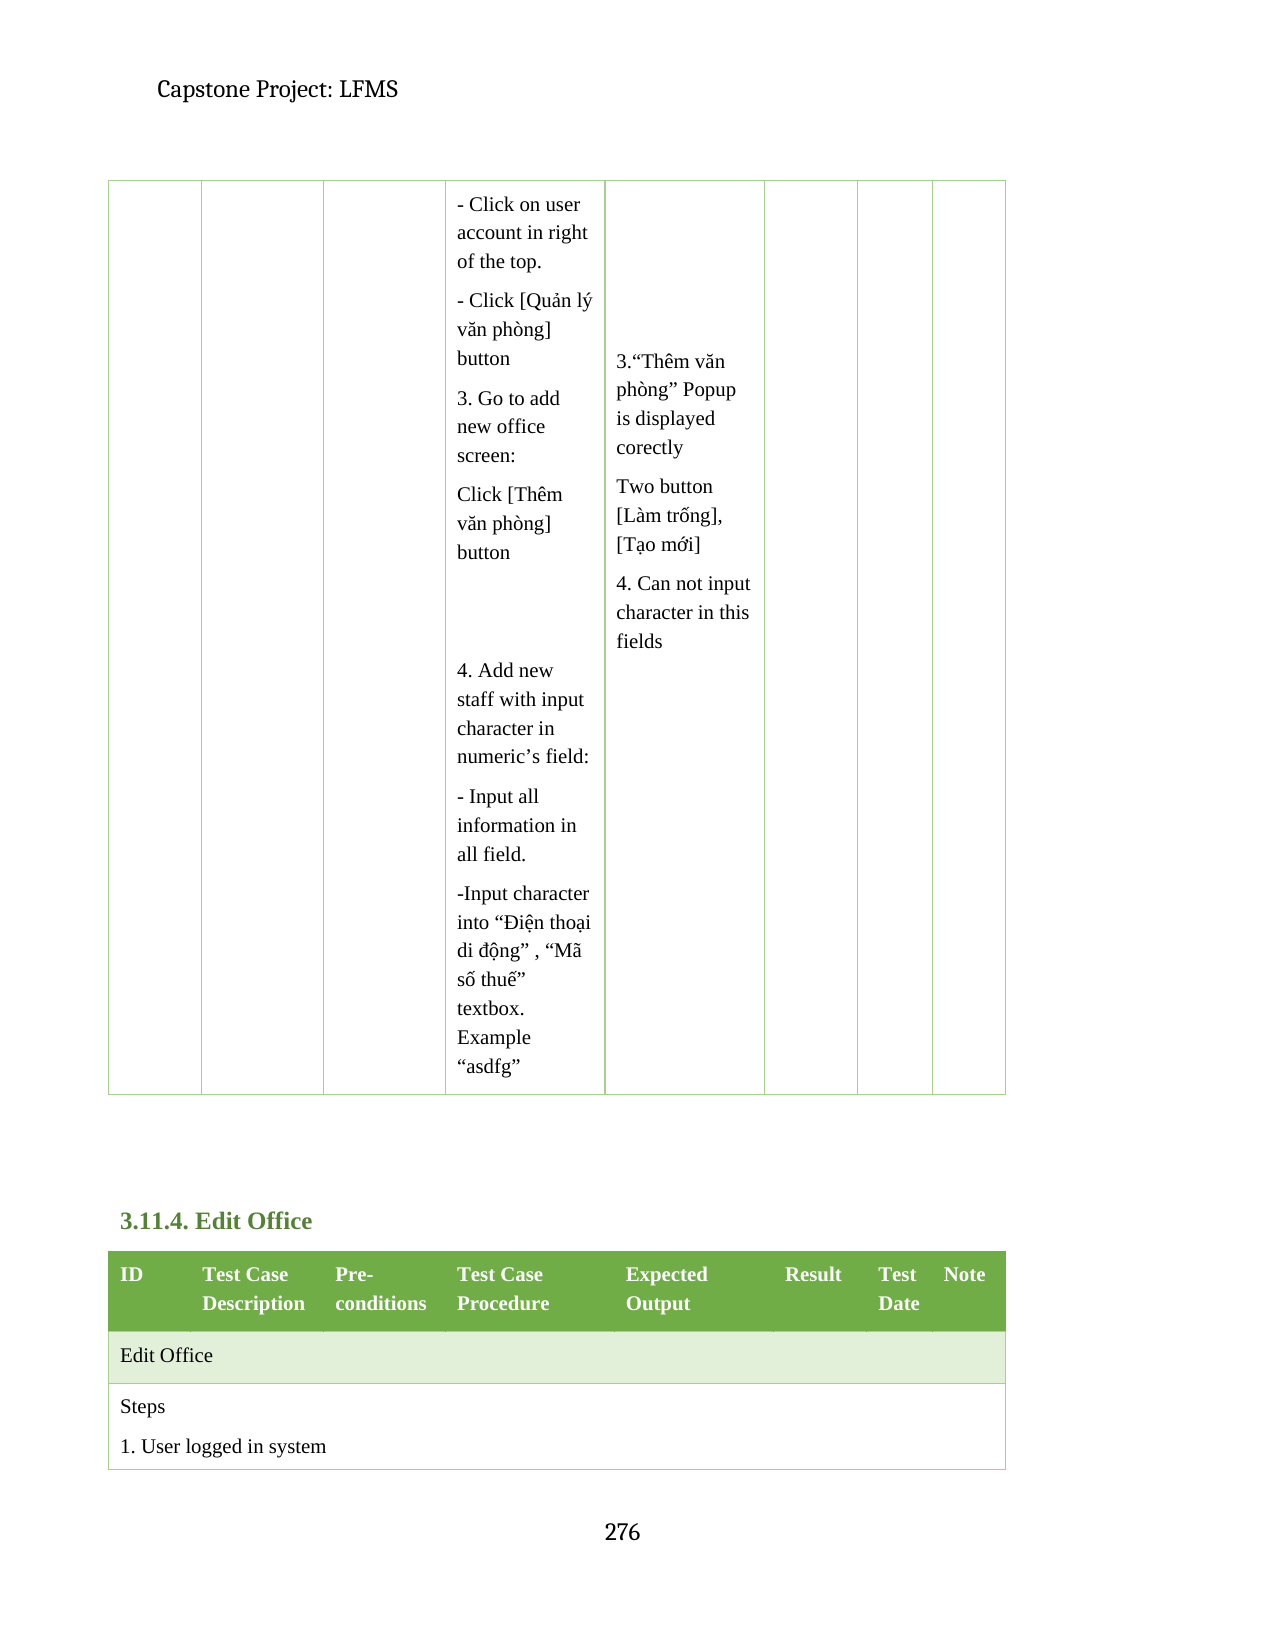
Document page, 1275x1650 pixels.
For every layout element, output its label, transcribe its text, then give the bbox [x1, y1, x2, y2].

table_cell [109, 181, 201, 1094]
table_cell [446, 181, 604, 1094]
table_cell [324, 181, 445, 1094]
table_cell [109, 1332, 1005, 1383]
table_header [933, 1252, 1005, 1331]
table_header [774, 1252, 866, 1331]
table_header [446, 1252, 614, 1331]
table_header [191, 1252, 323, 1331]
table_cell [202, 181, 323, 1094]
subtitle Edit Office [120, 1206, 1087, 1234]
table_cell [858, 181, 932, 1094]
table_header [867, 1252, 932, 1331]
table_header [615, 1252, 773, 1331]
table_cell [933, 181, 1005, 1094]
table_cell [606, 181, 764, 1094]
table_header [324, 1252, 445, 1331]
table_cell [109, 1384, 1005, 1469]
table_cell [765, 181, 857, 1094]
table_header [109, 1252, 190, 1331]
